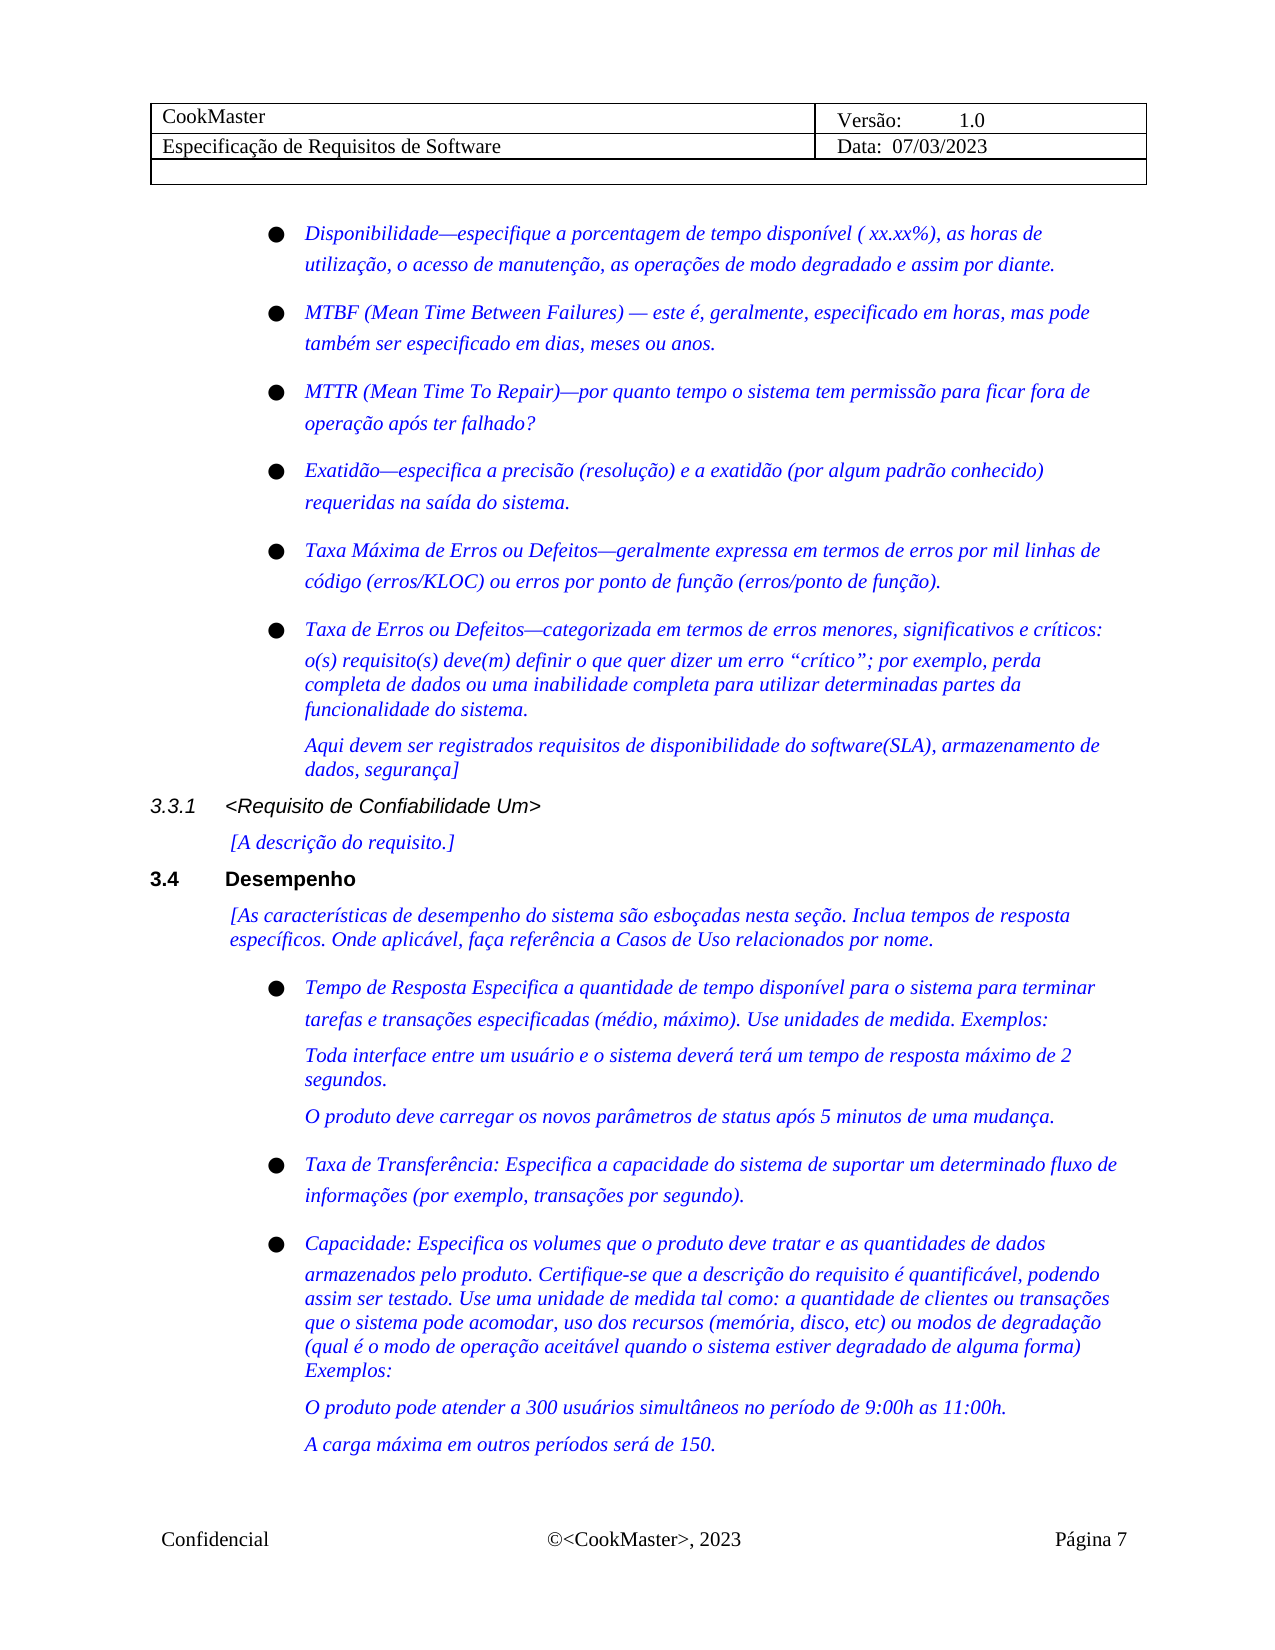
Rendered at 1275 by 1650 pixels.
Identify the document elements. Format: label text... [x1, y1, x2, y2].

list Exatidão—especifica a precisão (resolução) e a exatidão (por algum padrão conhecido) requeridas na saída do sistema. [267, 447, 1125, 514]
subtitle Desempenho [150, 867, 1125, 891]
text [As características de desempenho do sistema são esboçadas nesta seção. Inclua tempos de resposta específicos. Onde aplicável, faça referência a Casos de Uso relacionados por nome. [229, 903, 1125, 951]
text O produto deve carregar os novos parâmetros de status após 5 minutos de uma mudança. [304, 1104, 1125, 1128]
list Taxa de Transferência: Especifica a capacidade do sistema de suportar um determinado fluxo de informações (por exemplo, transações por segundo). [267, 1140, 1125, 1207]
list Taxa Máxima de Erros ou Defeitos—geralmente expressa em termos de erros por mil linhas de código (erros/KLOC) ou erros por ponto de função (erros/ponto de função). [267, 526, 1125, 593]
list Tempo de Resposta Especifica a quantidade de tempo disponível para o sistema para terminar tarefas e transações especificadas (médio, máximo). Use unidades de medida. Exemplos: [267, 964, 1125, 1031]
list Disponibilidade—especifique a porcentagem de tempo disponível ( xx.xx%), as horas de utilização, o acesso de manutenção, as operações de modo degradado e assim por diante. [267, 209, 1125, 276]
list MTBF (Mean Time Between Failures) — este é, geralmente, especificado em horas, mas pode também ser especificado em dias, meses ou anos. [267, 288, 1125, 355]
list Taxa de Erros ou Defeitos—categorizada em termos de erros menores, significativos e críticos: o(s) requisito(s) deve(m) definir o que quer dizer um erro “crítico”; por exemplo, perda completa de dados ou uma inabilidade completa para utilizar determinadas partes da funcionalidade do sistema. [267, 606, 1125, 721]
text Toda interface entre um usuário e o sistema deverá terá um tempo de resposta máximo de 2 segundos. [304, 1043, 1125, 1091]
text Aqui devem ser registrados requisitos de disponibilidade do software(SLA), armazenamento de dados, segurança] [304, 733, 1125, 781]
text A carga máxima em outros períodos será de 150. [304, 1432, 1125, 1456]
text [A descrição do requisito.] [229, 830, 1125, 854]
text O produto pode atender a 300 usuários simultâneos no período de 9:00h as 11:00h. [304, 1395, 1125, 1419]
list MTTR (Mean Time To Repair)—por quanto tempo o sistema tem permissão para ficar fora de operação após ter falhado? [267, 368, 1125, 434]
subtitle <Requisito de Confiabilidade Um> [150, 794, 1125, 818]
